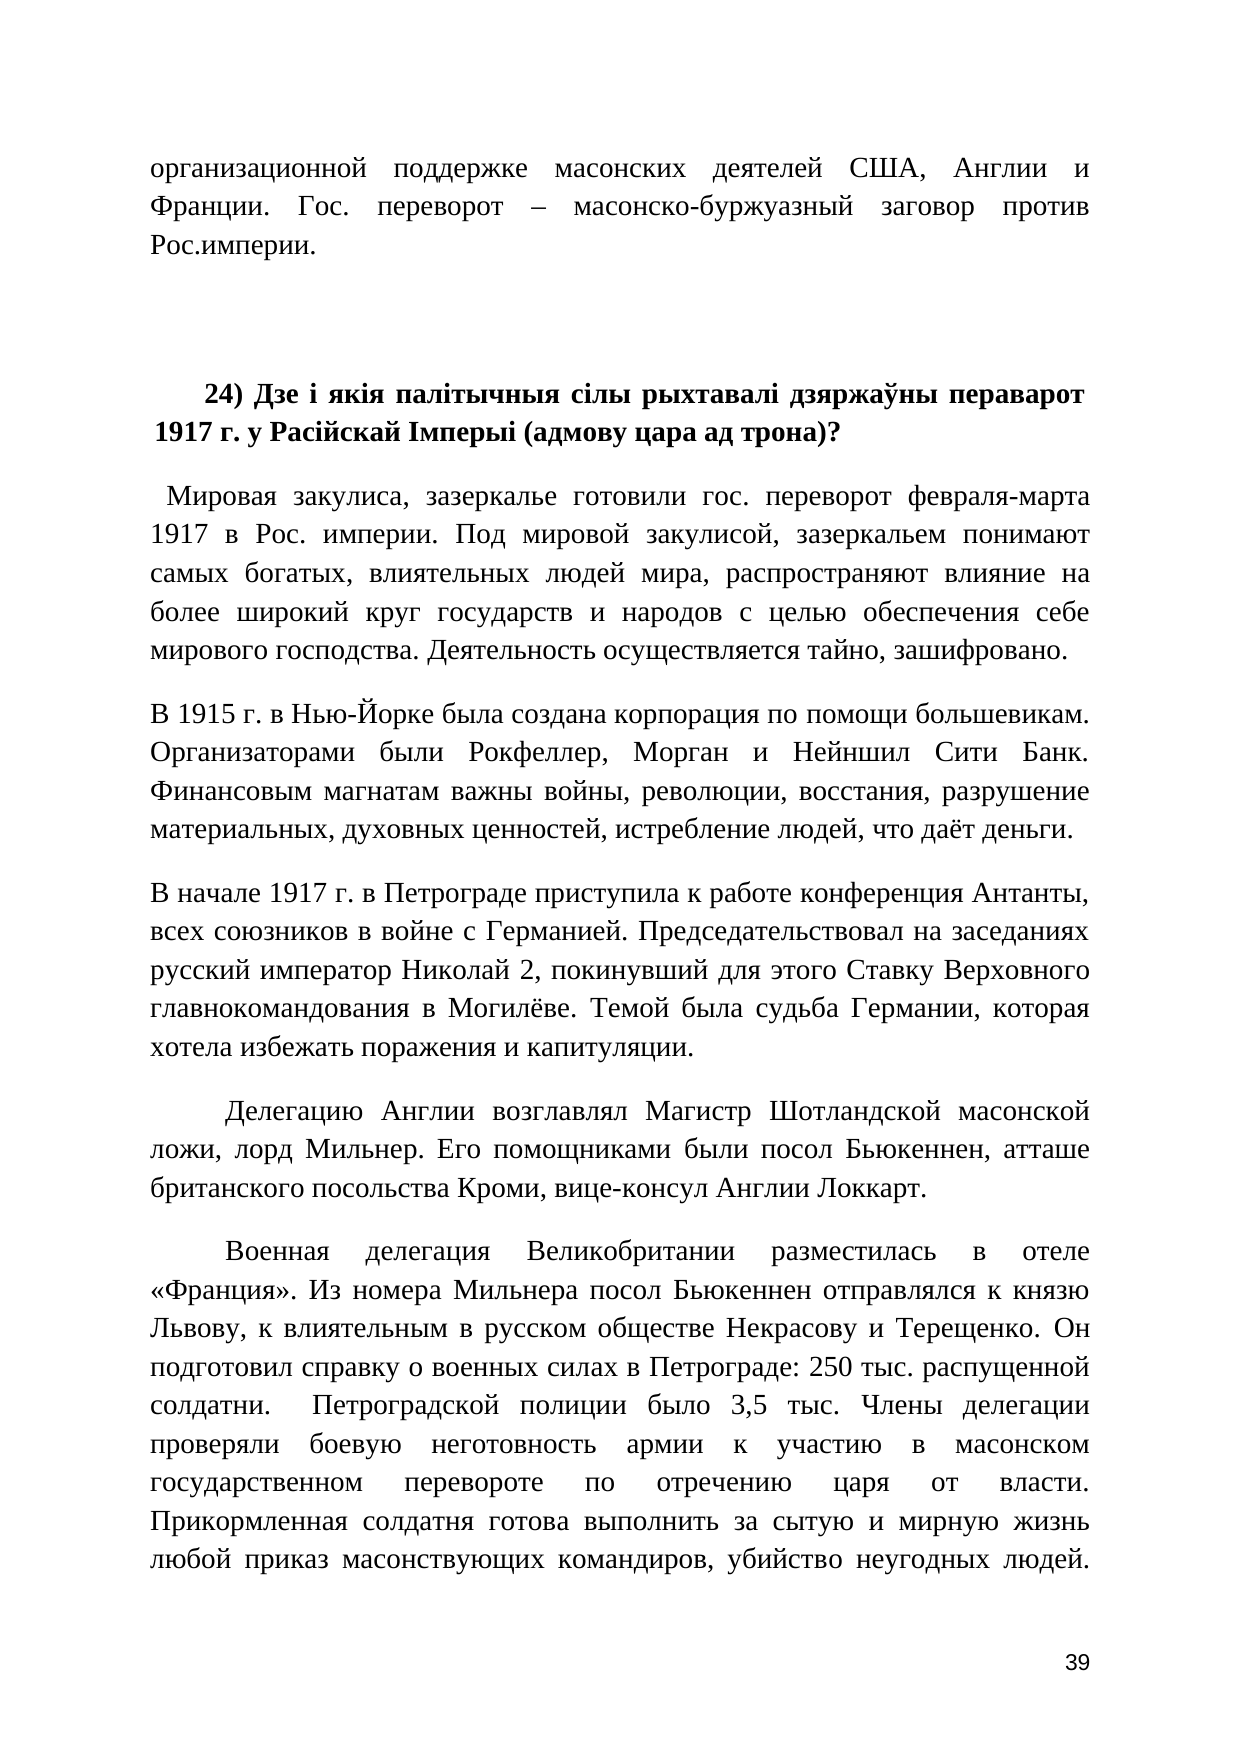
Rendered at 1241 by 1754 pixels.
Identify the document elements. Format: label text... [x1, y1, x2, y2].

text В начале 1917 г. в Петрограде приступила к работе конференция Антанты, всех союзников в войне с Германией. Председательствовал на заседаниях русский император Николай 2, покинувший для этого Ставку Верховного главнокомандования в Могилёве. Темой была судьба Германии, которая хотела избежать поражения и капитуляции. [150, 875, 1090, 1063]
subtitle 24) Дзе і якія палітычныя сілы рыхтавалі дзяржаўны пераварот 1917 г. у Расійскай Імперыі (адмову цара ад трона)? [154, 376, 1086, 448]
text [150, 1233, 1090, 1575]
text Мировая закулиса, зазеркалье готовили гос. переворот февраля-марта 1917 в Рос. империи. Под мировой закулисой, зазеркальем понимают самых богатых, влиятельных людей мира, распространяют влияние на более широкий круг государств и народов с целью обеспечения себе мирового господства. Деятельность осуществляется тайно, зашифровано. [150, 478, 1090, 666]
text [150, 150, 1090, 261]
text В 1915 г. в Нью-Йорке была создана корпорация по помощи большевикам. Организаторами были Рокфеллер, Морган и Нейншил Сити Банк. Финансовым магнатам важны войны, революции, восстания, разрушение материальных, духовных ценностей, истребление людей, что даёт деньги. [150, 696, 1090, 845]
text Делегацию Англии возглавлял Магистр Шотландской масонской ложи, лорд Мильнер. Его помощниками были посол Бьюкеннен, атташе британского посольства Кроми, вице-консул Англии Локкарт. [150, 1093, 1090, 1203]
